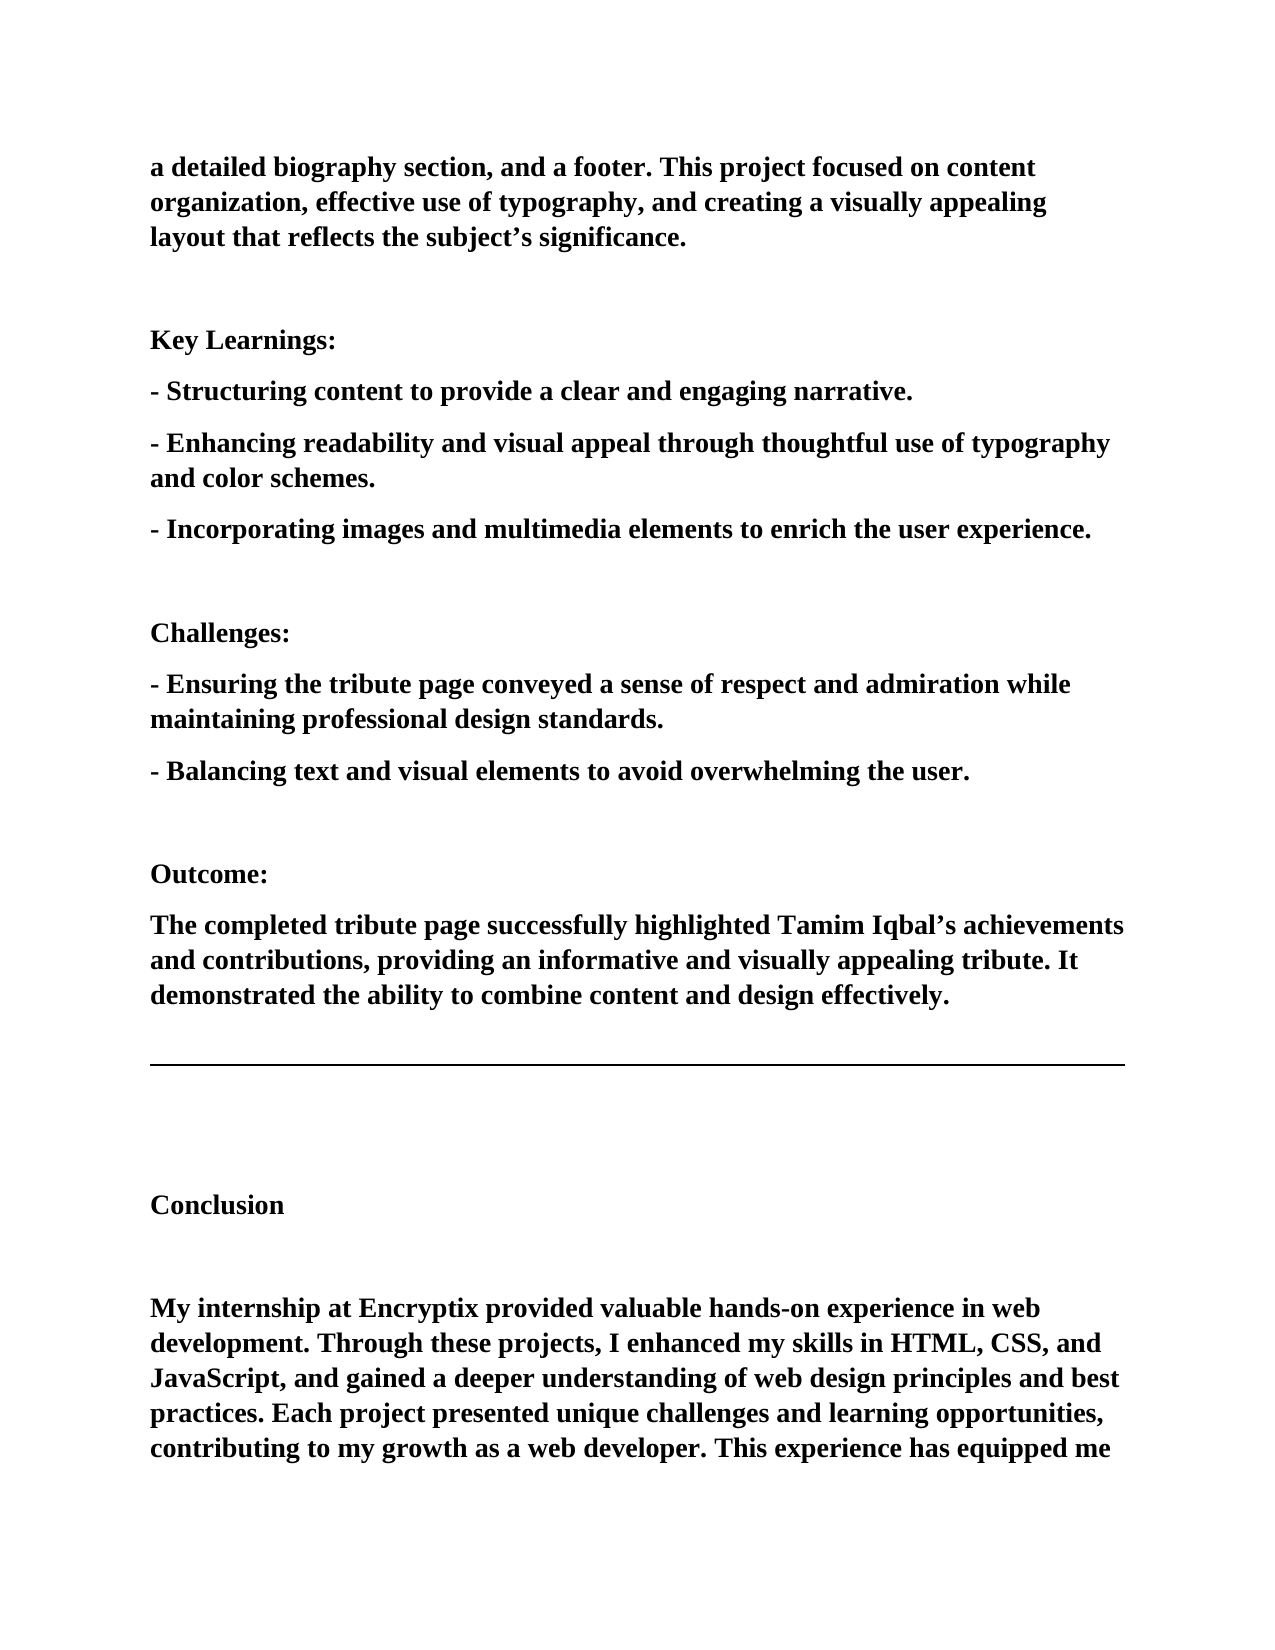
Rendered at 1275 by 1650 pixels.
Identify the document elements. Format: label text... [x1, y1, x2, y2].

text - Incorporating images and multimedia elements to enrich the user experience. [150, 512, 1125, 545]
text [150, 150, 1125, 252]
text - Structuring content to provide a clear and engaging narrative. [150, 374, 1125, 407]
text Challenges: [150, 616, 1125, 648]
text - Balancing text and visual elements to avoid overwhelming the user. [150, 754, 1125, 786]
text The completed tribute page successfully highlighted Tamim Iqbal’s achievements and contributions, providing an informative and visually appealing tribute. It demonstrated the ability to combine content and design effectively. [150, 908, 1125, 1011]
text Conclusion [150, 1188, 1125, 1220]
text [150, 1291, 1125, 1463]
text - Ensuring the tribute page conveyed a sense of respect and admiration while maintaining professional design standards. [150, 667, 1125, 734]
text - Enhancing readability and visual appeal through thoughtful use of typography and color schemes. [150, 426, 1125, 493]
text Outcome: [150, 857, 1125, 889]
text Key Learnings: [150, 323, 1125, 355]
